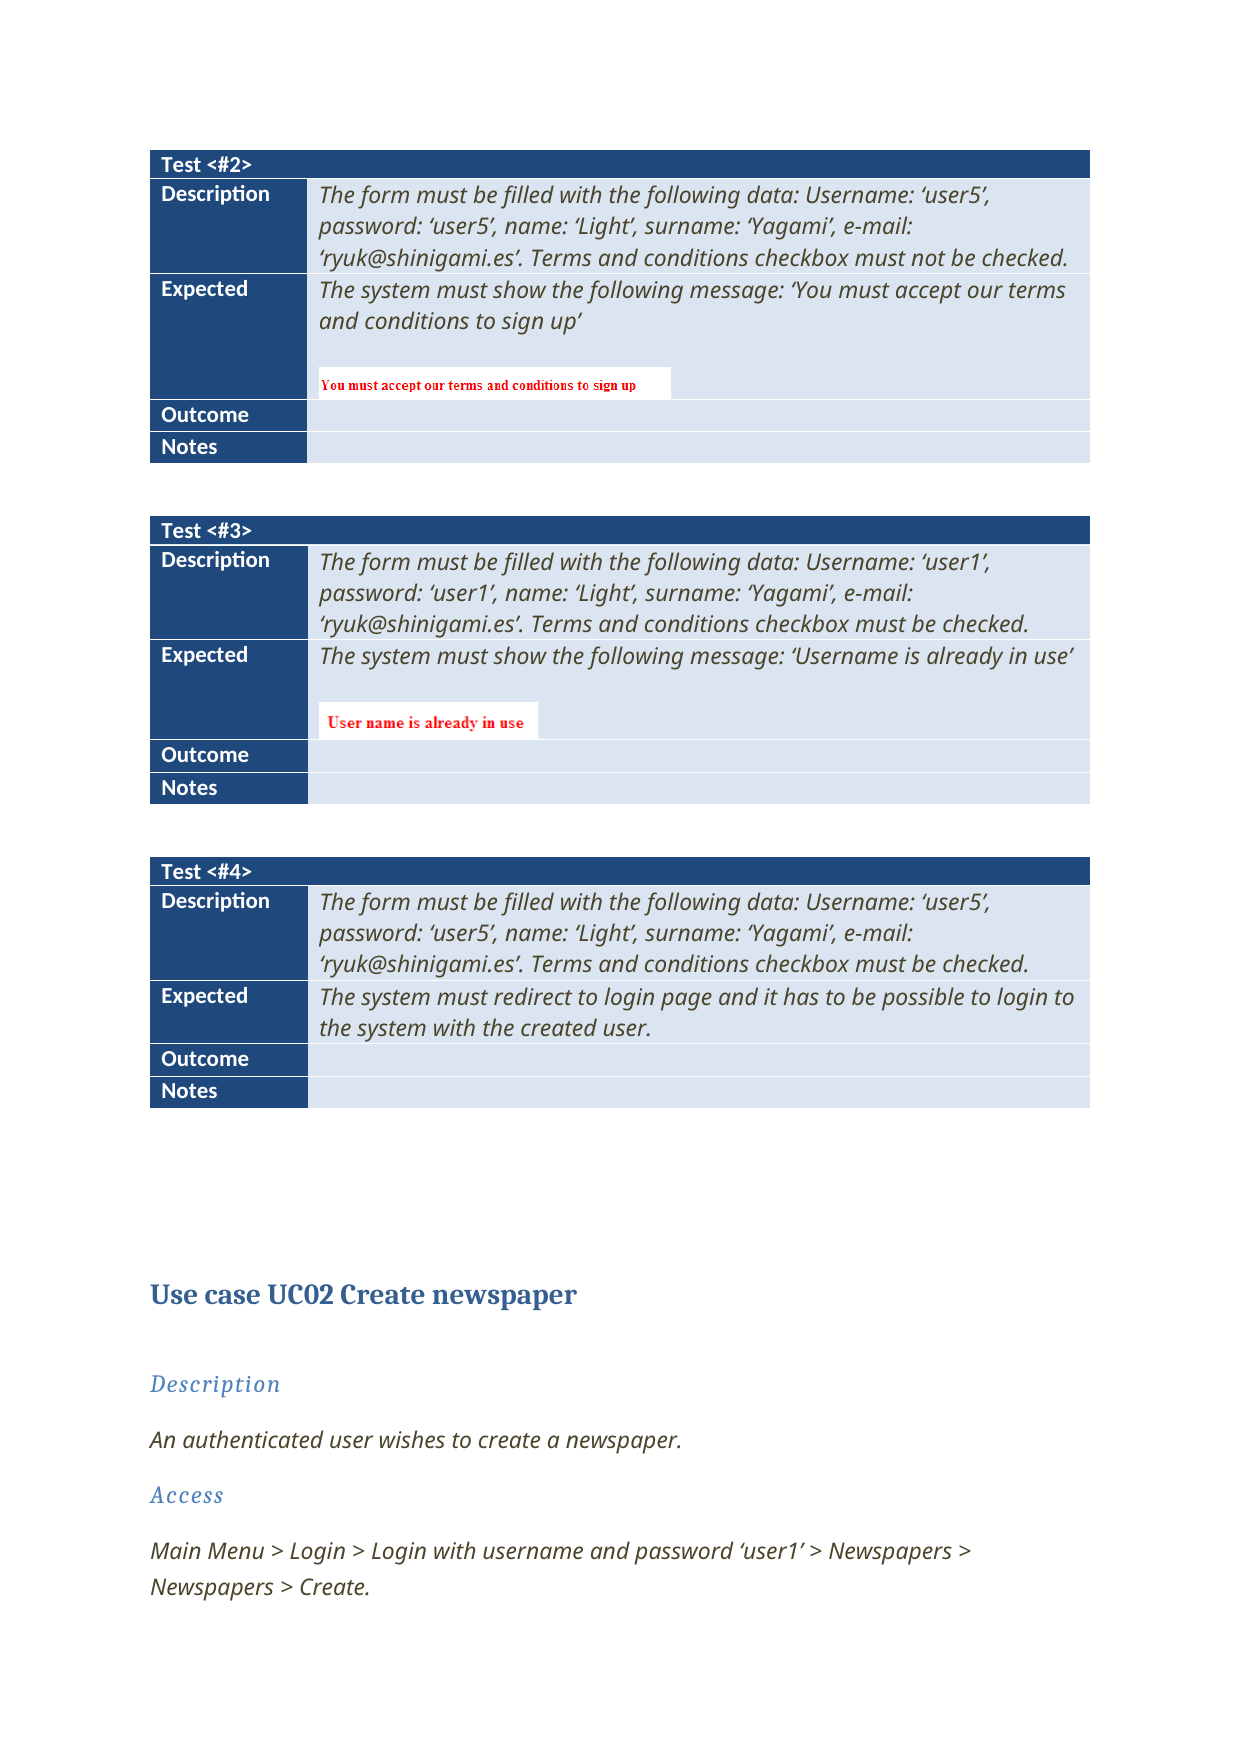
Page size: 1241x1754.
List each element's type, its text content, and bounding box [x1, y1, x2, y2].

picture [318, 367, 672, 399]
subtitle Use case UC02 Create newspaper [150, 1278, 1090, 1312]
table_cell Description [150, 179, 307, 273]
text An authenticated user wishes to create a newspaper. [150, 1424, 1090, 1455]
table_cell Notes [150, 1077, 308, 1108]
table_cell [308, 740, 1090, 772]
table_cell The form must be filled with the following data: Username: ‘user5’, password: ‘user5’, name: ‘Light’, surname: ‘Yagami’, e-mail: ‘ryuk@shinigami.es’. Terms and conditions checkbox must be checked. [308, 886, 1090, 980]
table_cell Notes [150, 773, 308, 804]
table_cell Outcome [150, 400, 307, 431]
table_cell [308, 773, 1090, 804]
table_cell [308, 400, 1090, 431]
text Main Menu > Login > Login with username and password ‘user1’ > Newspapers > Newspapers > Create. [150, 1534, 1090, 1602]
table_cell [308, 1077, 1090, 1108]
table_cell Description [150, 886, 308, 980]
table_header Test <#2> [150, 150, 1090, 178]
table_cell [308, 1044, 1090, 1076]
table_cell Description [150, 546, 308, 639]
table_cell Expected [150, 640, 308, 739]
table_header Test <#3> [150, 516, 1090, 544]
table_header Test <#4> [150, 857, 1090, 885]
table_cell [308, 432, 1090, 463]
table_cell The form must be filled with the following data: Username: ‘user1’, password: ‘user1’, name: ‘Light’, surname: ‘Yagami’, e-mail: ‘ryuk@shinigami.es’. Terms and conditions checkbox must be checked. [308, 546, 1090, 639]
table_cell The system must show the following message: ‘Username is already in use’ [308, 640, 1090, 739]
picture [319, 702, 539, 740]
table_cell The system must show the following message: ‘You must accept our terms and conditions to sign up’ [308, 274, 1090, 399]
table_cell The form must be filled with the following data: Username: ‘user5’, password: ‘user5’, name: ‘Light’, surname: ‘Yagami’, e-mail: ‘ryuk@shinigami.es’. Terms and conditions checkbox must not be checked. [308, 179, 1090, 273]
table_cell Outcome [150, 740, 308, 772]
table_cell Outcome [150, 1044, 308, 1076]
table_cell Notes [150, 432, 307, 463]
table_cell Expected [150, 981, 308, 1043]
subtitle Description [150, 1370, 1090, 1399]
table_cell Expected [150, 274, 307, 399]
table_cell The system must redirect to login page and it has to be possible to login to the system with the created user. [308, 981, 1090, 1043]
subtitle Access [150, 1481, 1090, 1509]
